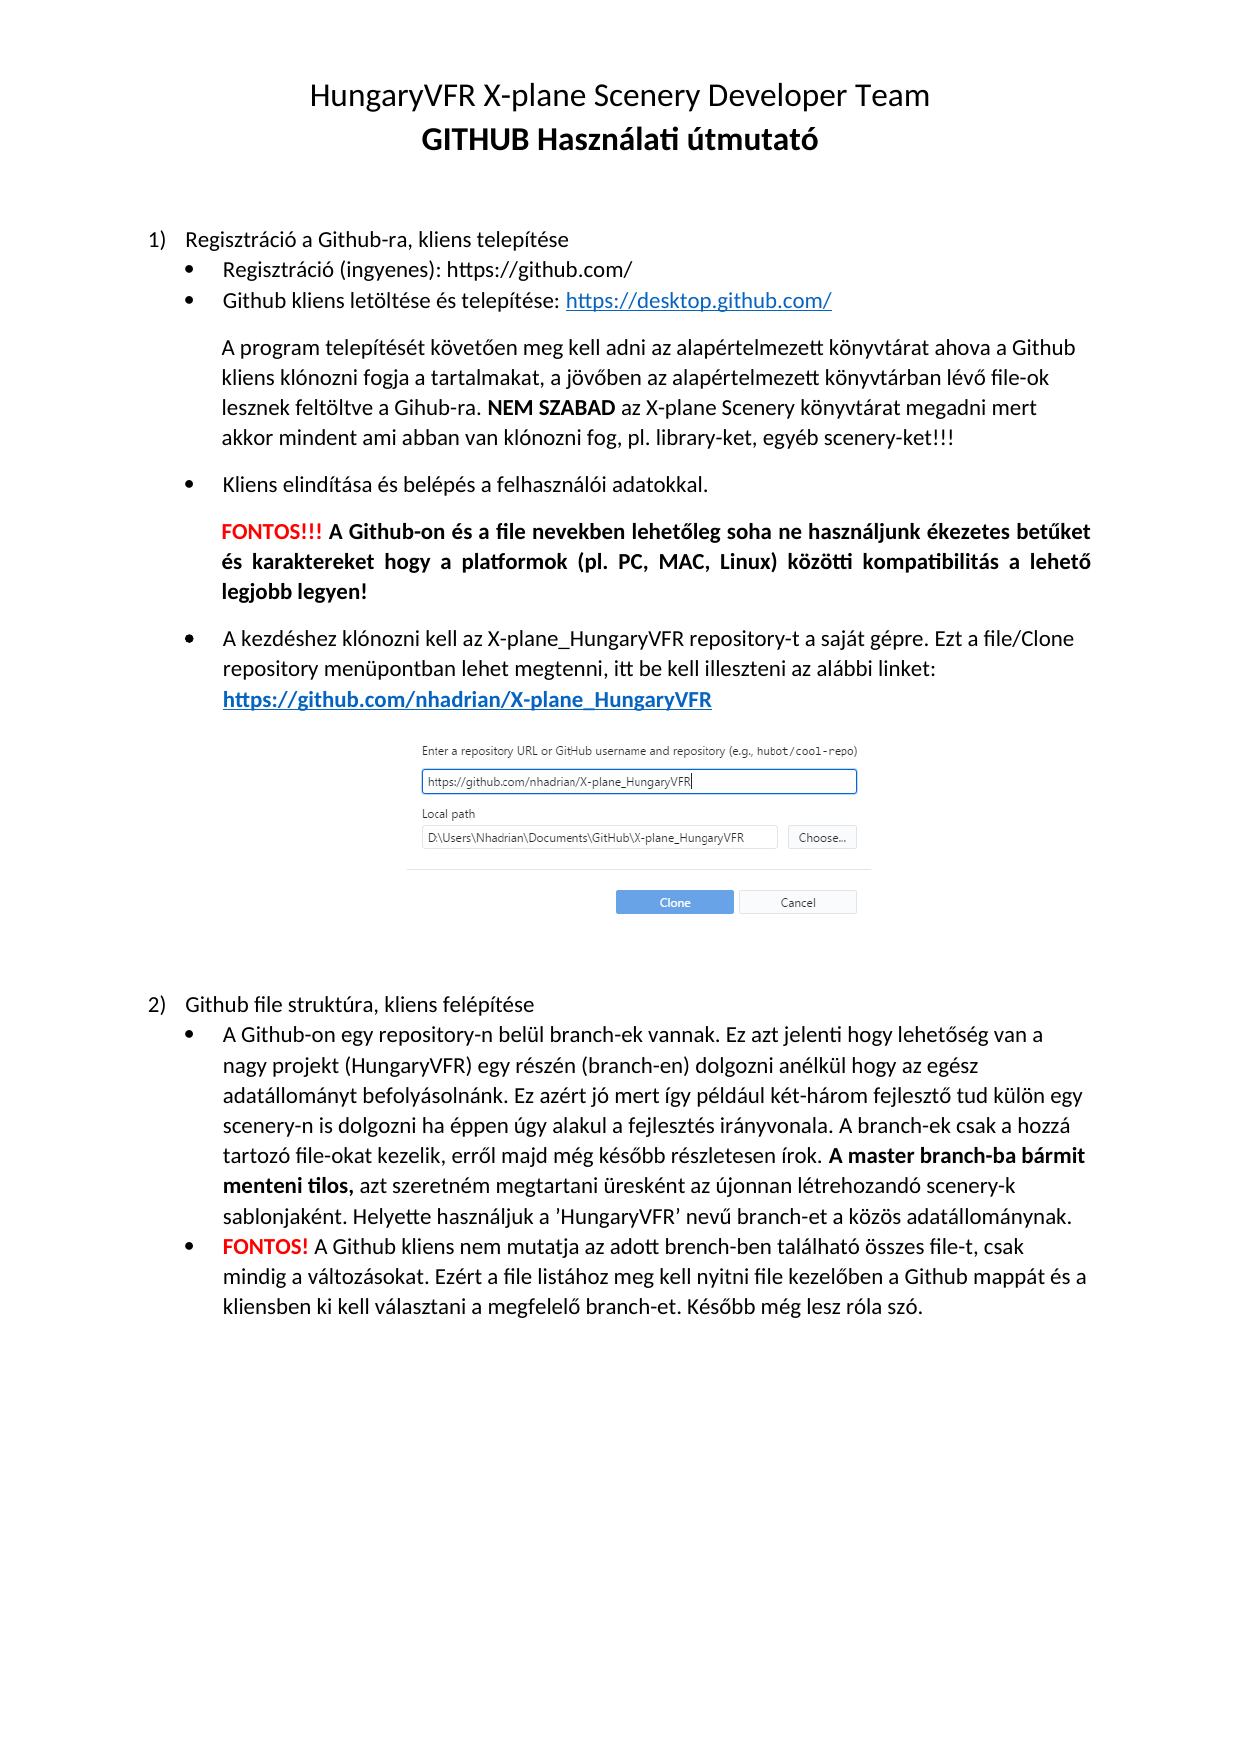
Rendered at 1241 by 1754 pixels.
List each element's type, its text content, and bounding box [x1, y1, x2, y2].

text FONTOS!!! A Github-on és a file nevekben lehetőleg soha ne használjunk ékezetes betűket és karaktereket hogy a platformok (pl. PC, MAC, Linux) közötti kompatibilitás a lehető legjobb legyen! [221, 517, 1093, 605]
list FONTOS! A Github kliens nem mutatja az adott brench-ben található összes file-t, csak mindig a változásokat. Ezért a file listához meg kell nyitni file kezelőben a Github mappát és a kliensben ki kell választani a megfelelő branch-et. Később még lesz róla szó. [185, 1232, 1093, 1320]
picture [406, 731, 872, 925]
text HungaryVFR X-plane Scenery Developer Team GITHUB Használati útmutató [148, 74, 1093, 158]
list A kezdéshez klónozni kell az X-plane_HungaryVFR repository-t a saját gépre. Ezt a file/Clone repository menüpontban lehet megtenni, itt be kell illeszteni az alábbi linket: https://github.com/nhadrian/X-plane_HungaryVFR [185, 624, 1093, 713]
list Github file struktúra, kliens felépítése [148, 990, 1093, 1018]
list Kliens elindítása és belépés a felhasználói adatokkal. [185, 470, 1093, 498]
list A Github-on egy repository-n belül branch-ek vannak. Ez azt jelenti hogy lehetőség van a nagy projekt (HungaryVFR) egy részén (branch-en) dolgozni anélkül hogy az egész adatállományt befolyásolnánk. Ez azért jó mert így például két-három fejlesztő tud külön egy scenery-n is dolgozni ha éppen úgy alakul a fejlesztés irányvonala. A branch-ek csak a hozzá tartozó file-okat kezelik, erről majd még később részletesen írok. A master branch-ba bármit menteni tilos, azt szeretném megtartani üresként az újonnan létrehozandó scenery-k sablonjaként. Helyette használjuk a ’HungaryVFR’ nevű branch-et a közös adatállománynak. [185, 1021, 1093, 1230]
list Regisztráció a Github-ra, kliens telepítése [148, 225, 1093, 253]
list Github kliens letöltése és telepítése: https://desktop.github.com/ [185, 286, 1093, 314]
text A program telepítését követően meg kell adni az alapértelmezett könyvtárat ahova a Github kliens klónozni fogja a tartalmakat, a jövőben az alapértelmezett könyvtárban lévő file-ok lesznek feltöltve a Gihub-ra. NEM SZABAD az X-plane Scenery könyvtárat megadni mert akkor mindent ami abban van klónozni fog, pl. library-ket, egyéb scenery-ket!!! [221, 333, 1093, 451]
list Regisztráció (ingyenes): https://github.com/ [185, 256, 1093, 283]
